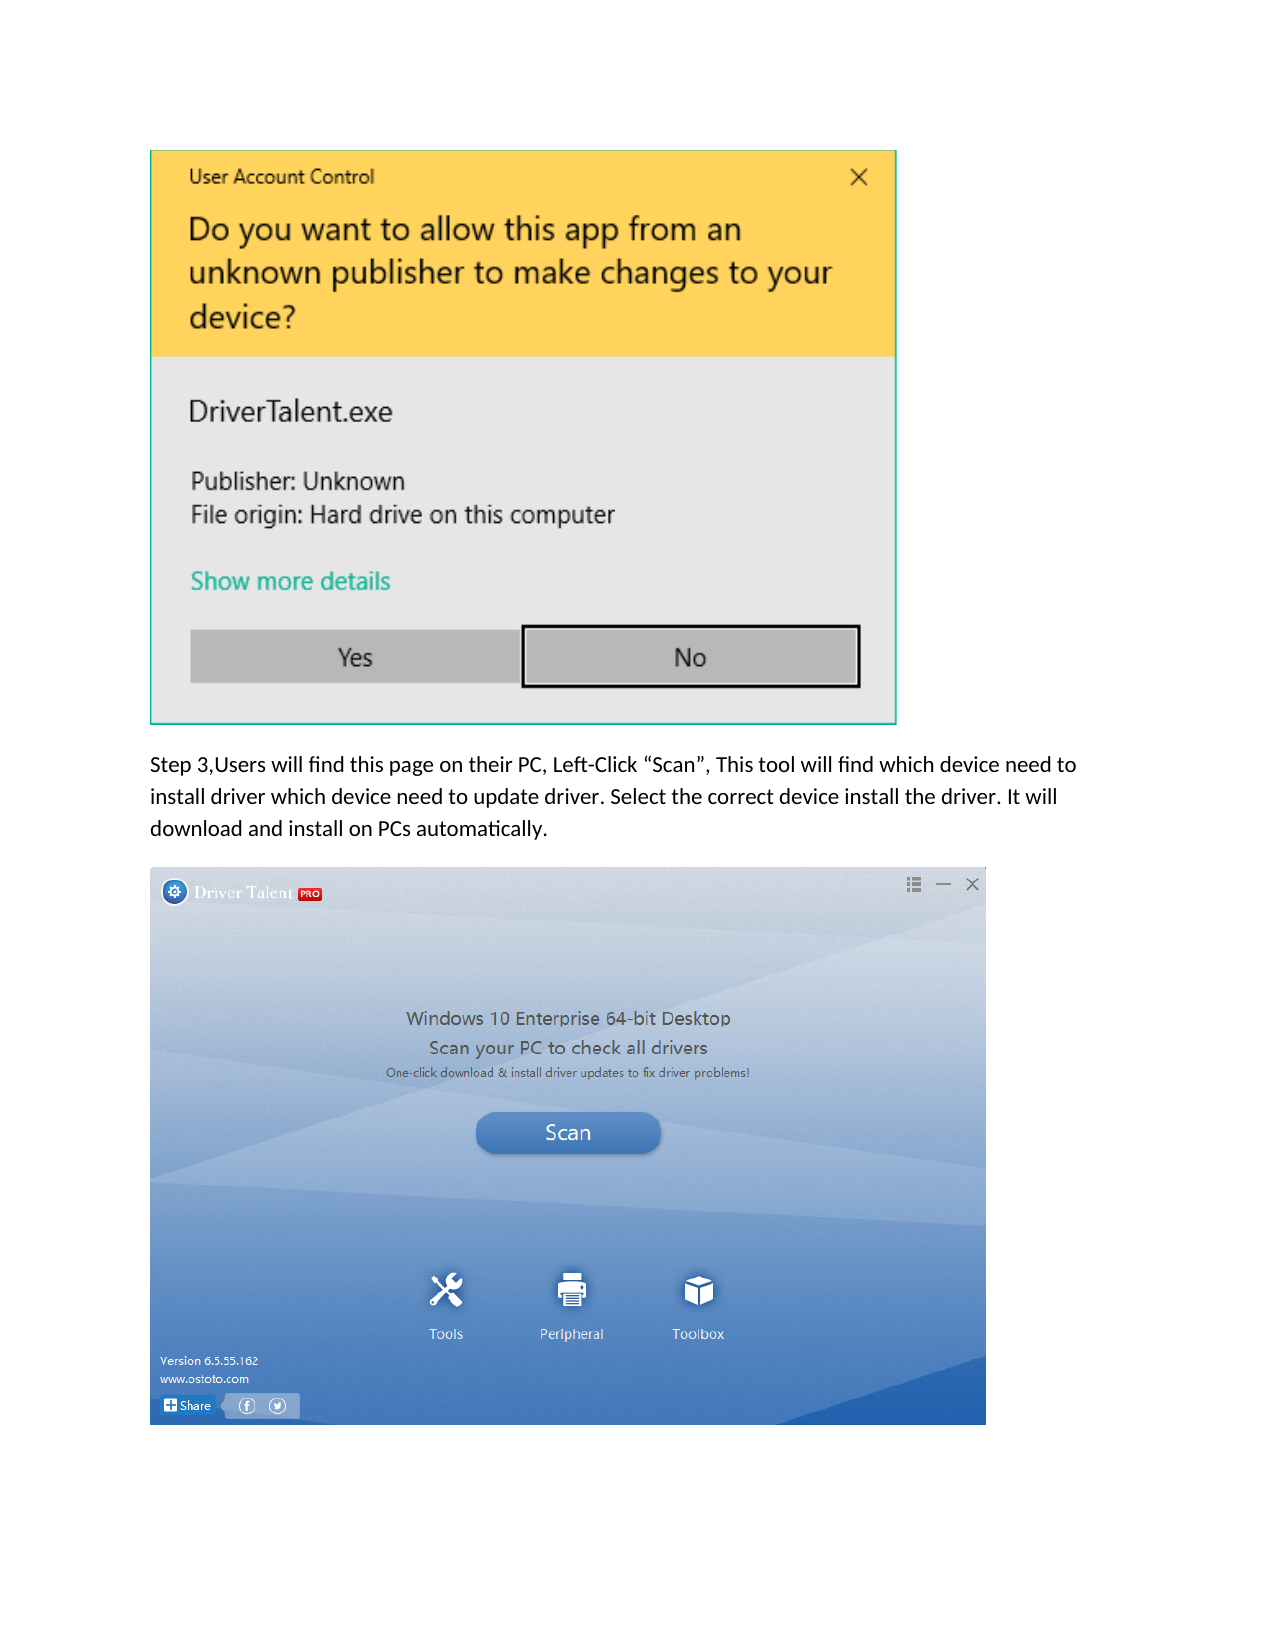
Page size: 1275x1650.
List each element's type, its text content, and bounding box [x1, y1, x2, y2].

picture [150, 150, 897, 725]
text Step 3,Users will find this page on their PC, Left-Click “Scan”, This tool will find which device need to install driver which device need to update driver. Select the correct device install the driver. It will download and install on PCs automatically. [150, 750, 1125, 842]
picture [150, 867, 986, 1425]
